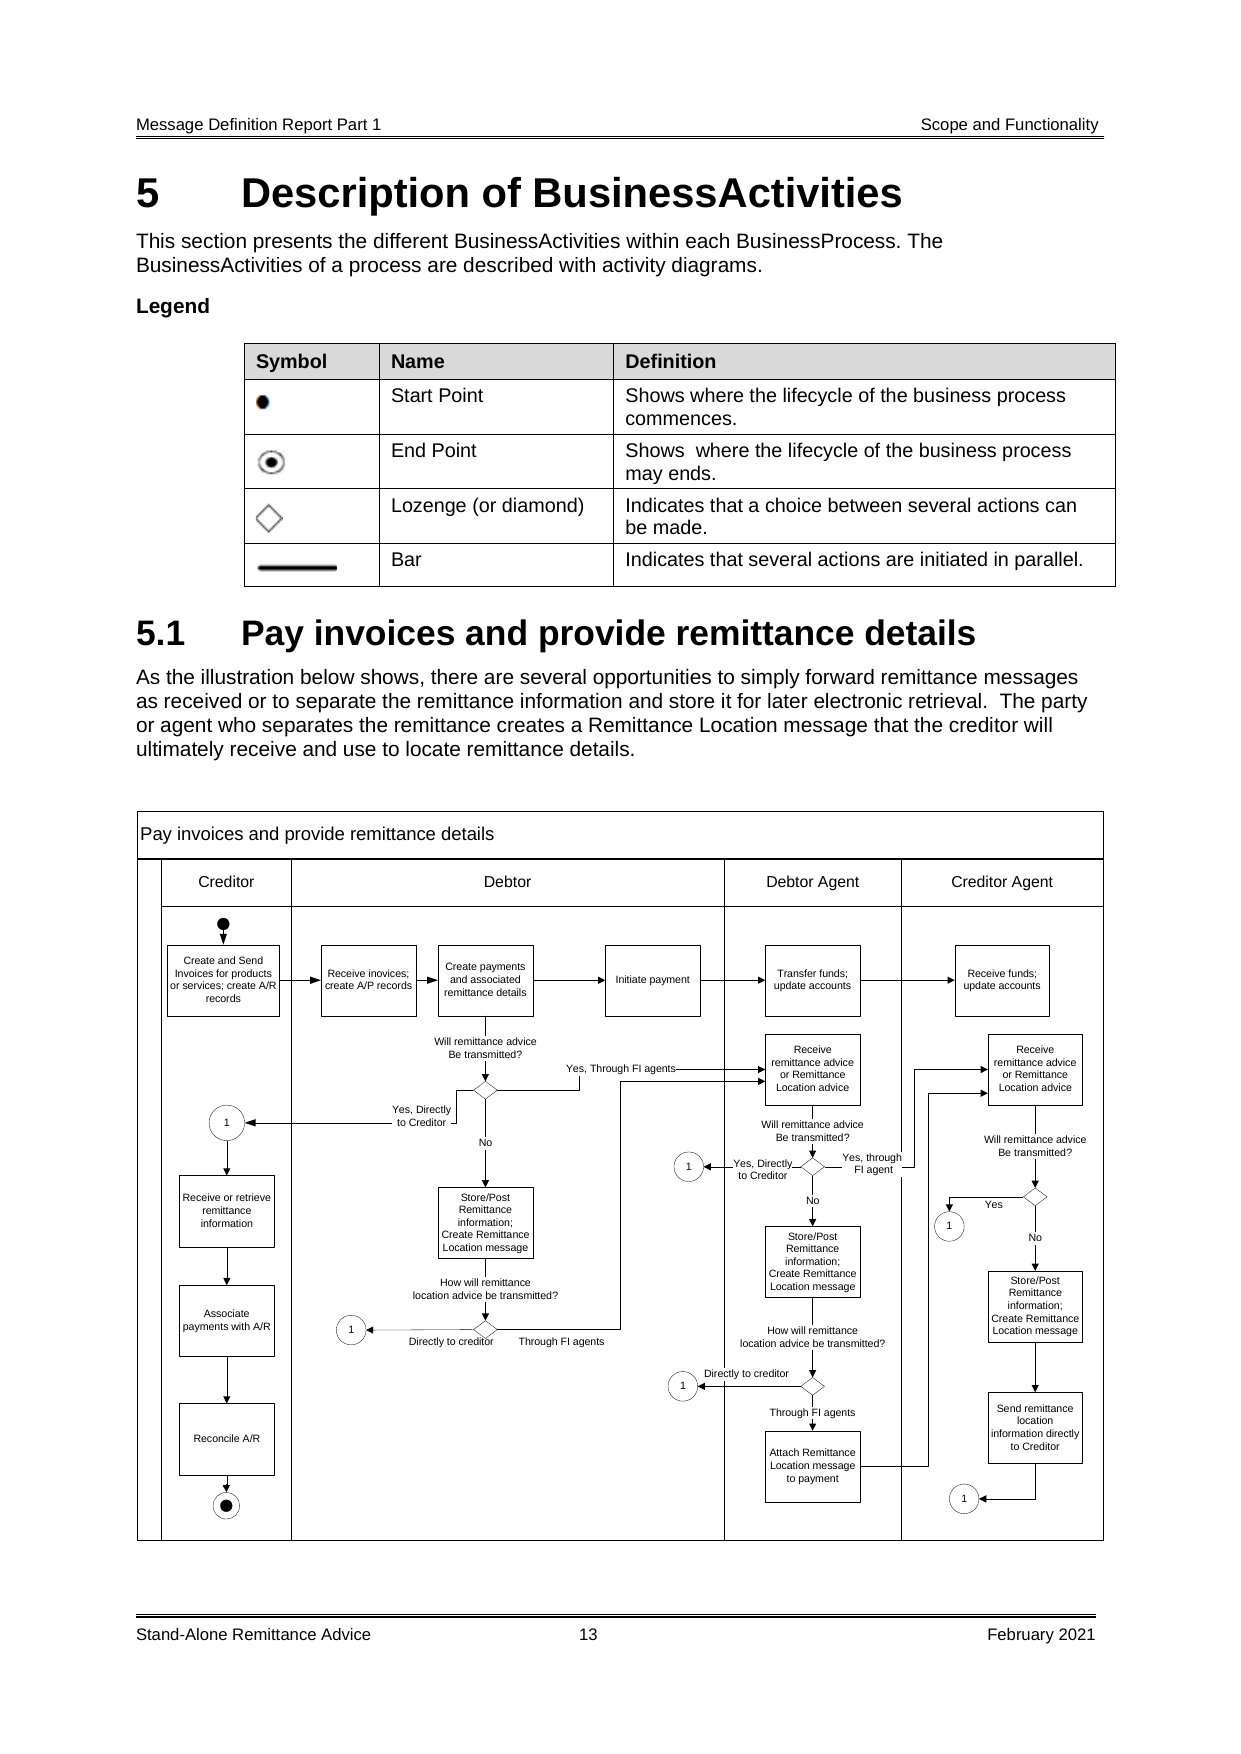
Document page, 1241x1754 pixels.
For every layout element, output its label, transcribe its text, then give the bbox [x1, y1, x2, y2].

picture [255, 556, 337, 582]
table_cell [245, 380, 379, 433]
picture [255, 446, 294, 481]
table_header Name [380, 344, 613, 379]
table_header Symbol [245, 344, 379, 379]
table_cell Start Point [380, 380, 613, 433]
picture [255, 501, 283, 536]
table_cell Lozenge (or diamond) [380, 489, 613, 543]
table_cell [245, 435, 379, 488]
table_cell [245, 489, 379, 543]
text As the illustration below shows, there are several opportunities to simply forward remittance messages as received or to separate the remittance information and store it for later electronic retrieval. The party or agent who separates the remittance creates a Remittance Location message that the creditor will ultimately receive and use to locate remittance details. [136, 665, 1104, 761]
text Legend [136, 293, 1104, 317]
table_cell Shows where the lifecycle of the business process may ends. [614, 435, 1115, 488]
subtitle Description of BusinessActivities [136, 168, 1104, 216]
text This section presents the different BusinessActivities within each BusinessProcess. The BusinessActivities of a process are described with activity diagrams. [136, 229, 1104, 277]
subtitle Pay invoices and provide remittance details [136, 612, 1104, 652]
table_cell Shows where the lifecycle of the business process commences. [614, 380, 1115, 433]
table_cell Indicates that a choice between several actions can be made. [614, 489, 1115, 543]
table_cell Indicates that several actions are initiated in parallel. [614, 544, 1115, 586]
picture [255, 392, 271, 414]
table_cell End Point [380, 435, 613, 488]
table_cell [245, 544, 379, 586]
table_header Definition [614, 344, 1115, 379]
table_cell Bar [380, 544, 613, 586]
